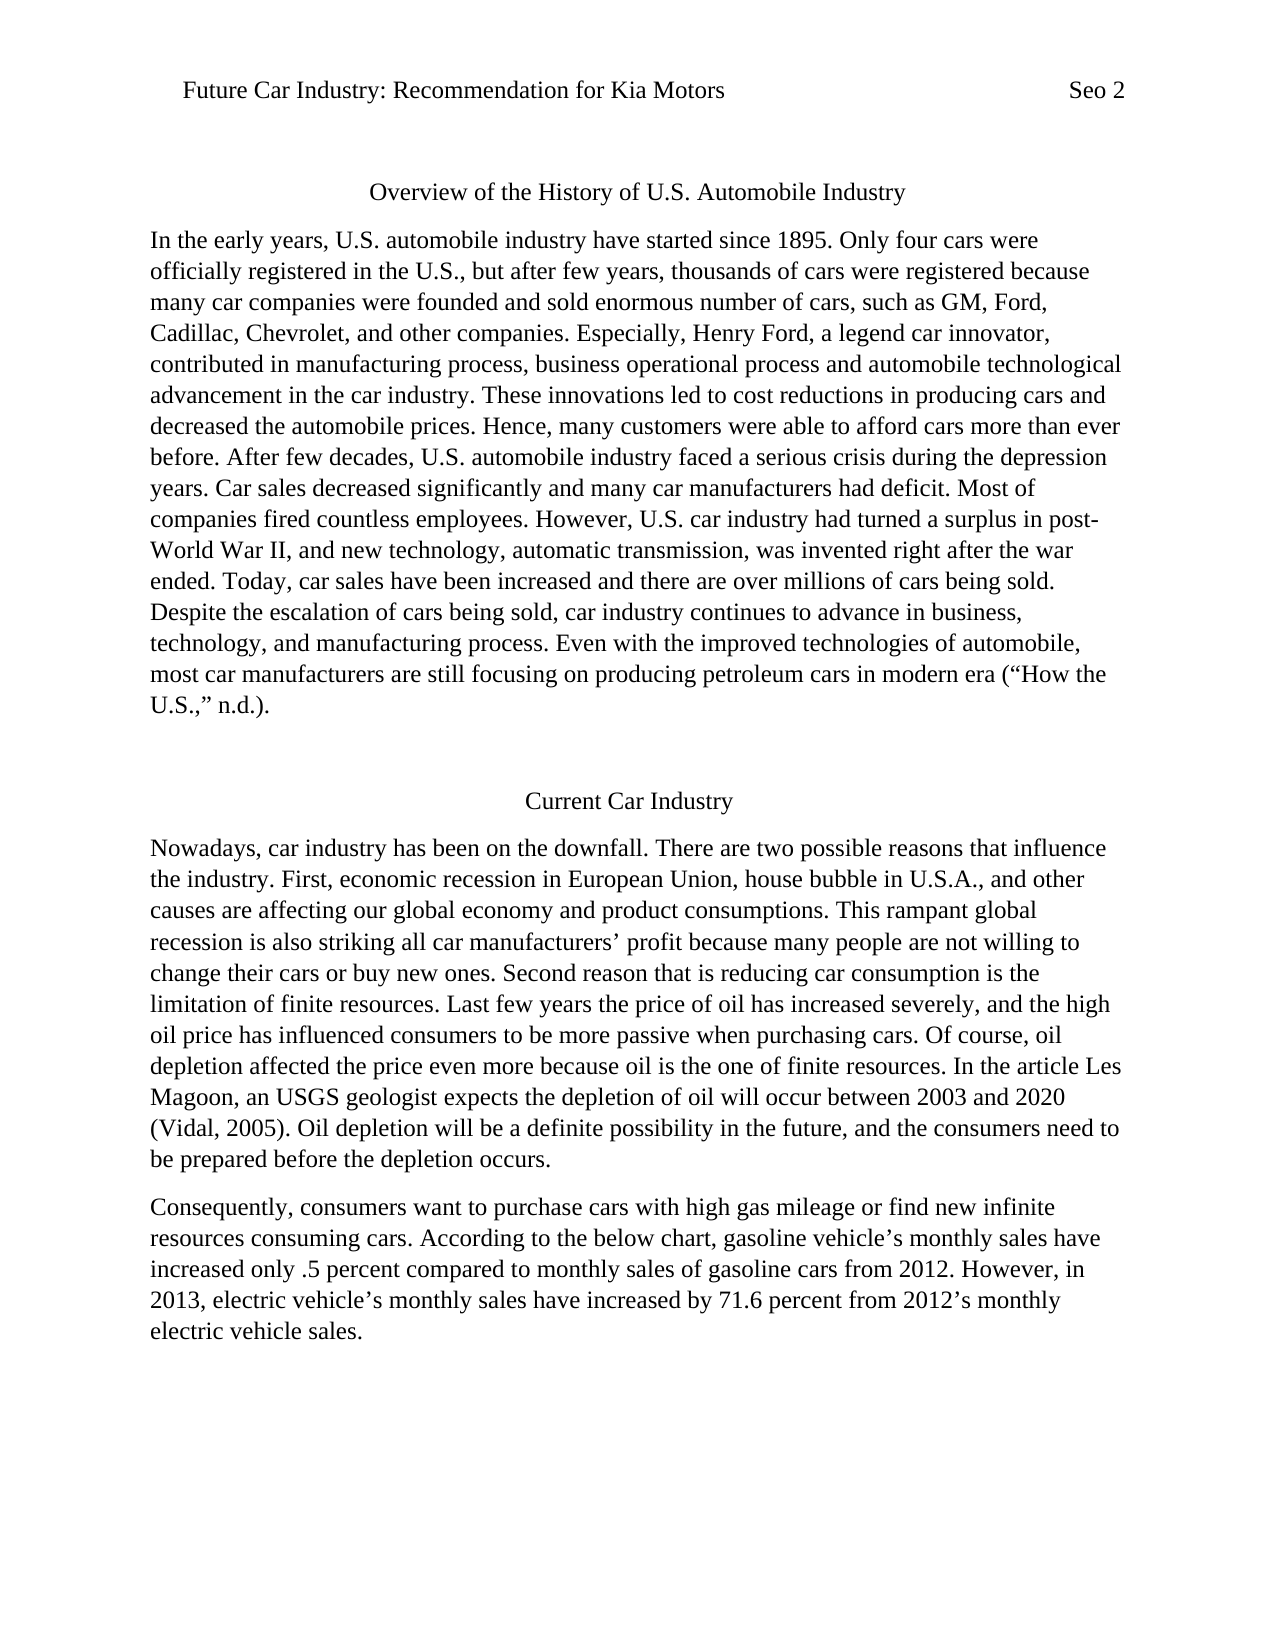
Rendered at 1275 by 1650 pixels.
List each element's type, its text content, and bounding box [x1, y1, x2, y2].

text In the early years, U.S. automobile industry have started since 1895. Only four cars were officially registered in the U.S., but after few years, thousands of cars were registered because many car companies were founded and sold enormous number of cars, such as GM, Ford, Cadillac, Chevrolet, and other companies. Especially, Henry Ford, a legend car innovator, contributed in manufacturing process, business operational process and automobile technological advancement in the car industry. These innovations led to cost reductions in producing cars and decreased the automobile prices. Hence, many customers were able to afford cars more than ever before. After few decades, U.S. automobile industry faced a serious crisis during the depression years. Car sales decreased significantly and many car manufacturers had deficit. Most of companies fired countless employees. However, U.S. car industry had turned a surplus in post-World War II, and new technology, automatic transmission, was invented right after the war ended. Today, car sales have been increased and there are over millions of cars being sold. Despite the escalation of cars being sold, car industry continues to advance in business, technology, and manufacturing process. Even with the improved technologies of automobile, most car manufacturers are still focusing on producing petroleum cars in modern era (“How the U.S.,” n.d.). [150, 225, 1125, 719]
text Overview of the History of U.S. Automobile Industry [150, 177, 1125, 206]
text Nowadays, car industry has been on the downfall. There are two possible reasons that influence the industry. First, economic recession in European Union, house bubble in U.S.A., and other causes are affecting our global economy and product consumptions. This rampant global recession is also striking all car manufacturers’ profit because many people are not willing to change their cars or buy new ones. Second reason that is reducing car consumption is the limitation of finite resources. Last few years the price of oil has increased severely, and the high oil price has influenced consumers to be more passive when purchasing cars. Of course, oil depletion affected the price even more because oil is the one of finite resources. In the article Les Magoon, an USGS geologist expects the depletion of oil will occur between 2003 and 2020 (Vidal, 2005). Oil depletion will be a definite possibility in the future, and the consumers need to be prepared before the depletion occurs. [150, 833, 1125, 1173]
text Current Car Industry [150, 786, 1125, 814]
text Consequently, consumers want to purchase cars with high gas mileage or find new infinite resources consuming cars. According to the below chart, gasoline vehicle’s monthly sales have increased only .5 percent compared to monthly sales of gasoline cars from 2012. However, in 2013, electric vehicle’s monthly sales have increased by 71.6 percent from 2012’s monthly electric vehicle sales. [150, 1192, 1125, 1344]
